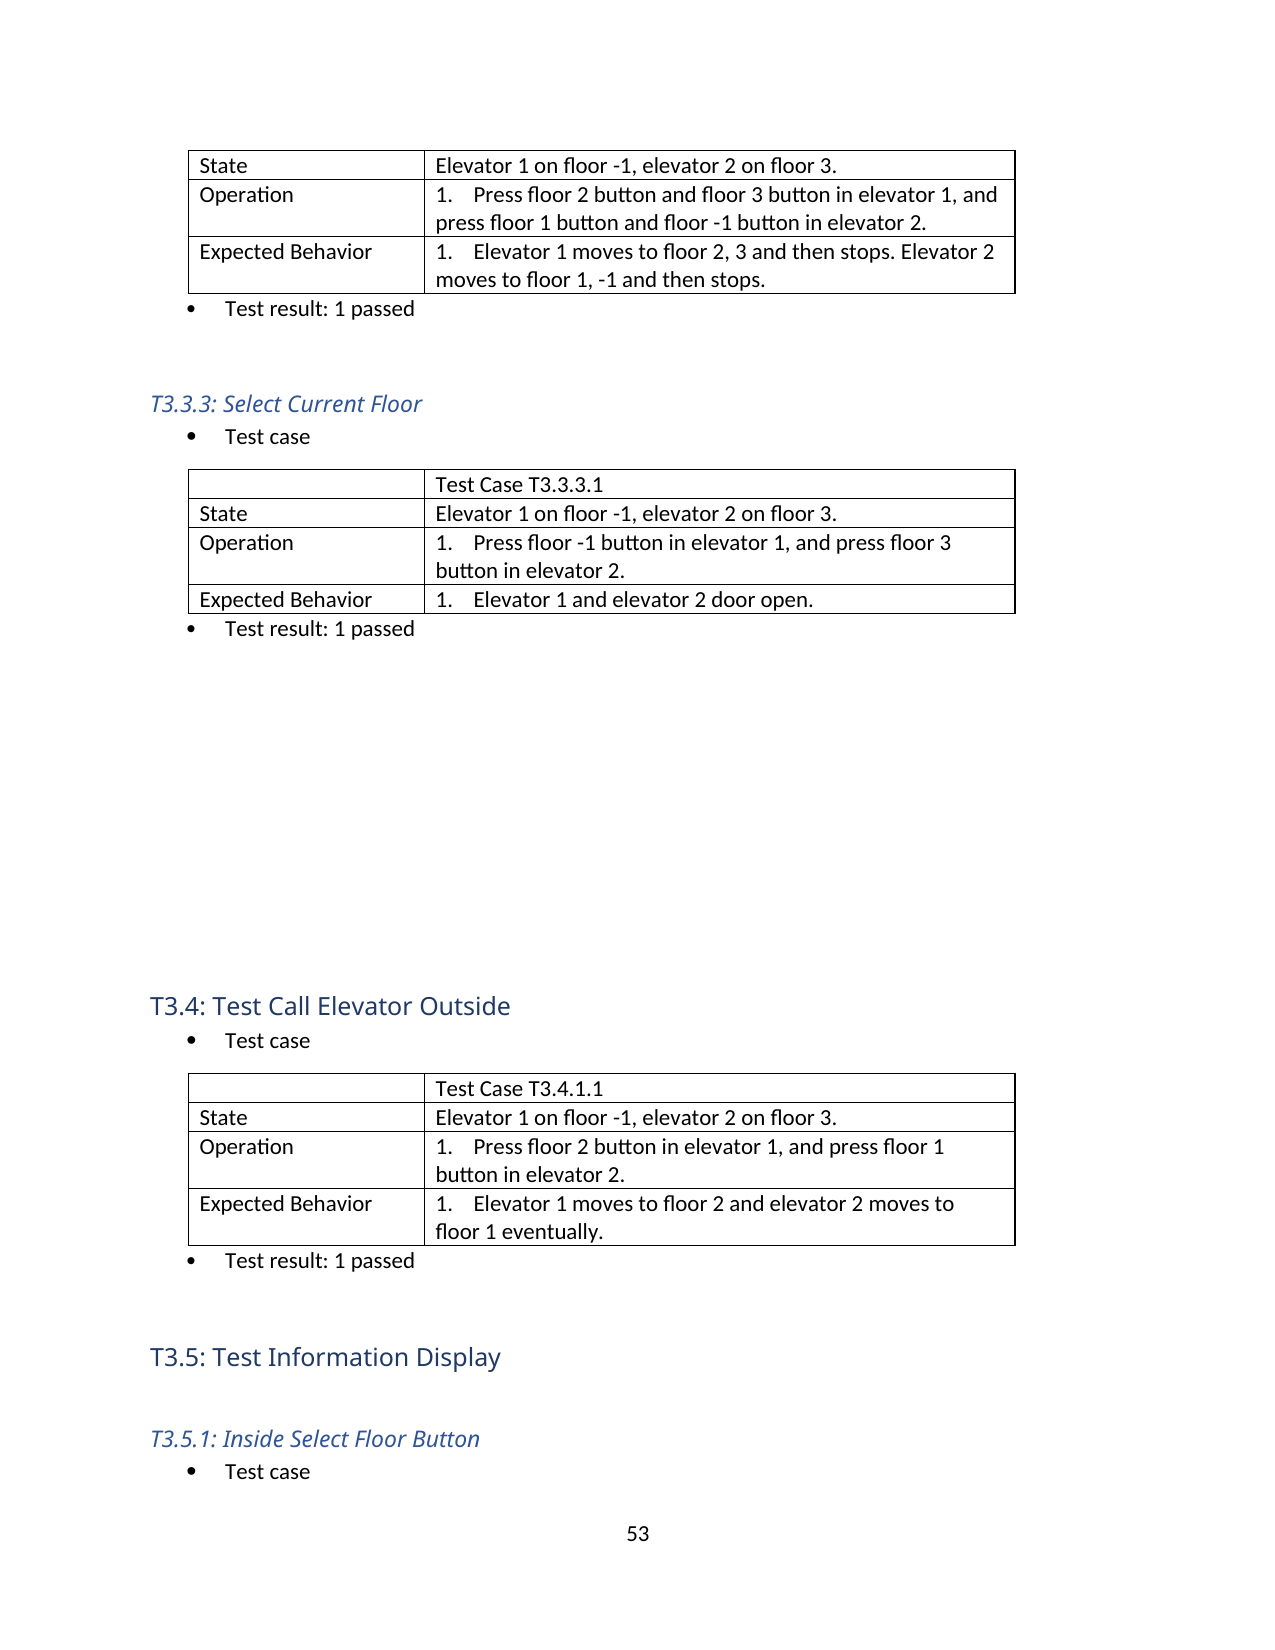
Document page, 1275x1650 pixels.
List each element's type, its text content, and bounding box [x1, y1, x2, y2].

table_cell 1. Elevator 1 and elevator 2 door open. [425, 585, 1014, 613]
table_cell 1. Press floor 2 button in elevator 1, and press floor 1 button in elevator 2. [425, 1132, 1014, 1188]
table_cell Operation [189, 1132, 424, 1188]
subtitle T3.5: Test Information Display [150, 1340, 1125, 1374]
list Test case [187, 1457, 1125, 1485]
table_header Test Case T3.3.3.1 [425, 470, 1014, 498]
list Test result: 1 passed [187, 1246, 1125, 1274]
table_cell Elevator 1 on floor -1, elevator 2 on floor 3. [425, 1103, 1014, 1131]
table_header [189, 1074, 424, 1102]
table_cell Operation [189, 528, 424, 584]
subtitle T3.4: Test Call Elevator Outside [150, 989, 1125, 1023]
table_cell Expected Behavior [189, 237, 424, 293]
list Test case [187, 1026, 1125, 1054]
list Test result: 1 passed [187, 294, 1125, 322]
list Test result: 1 passed [187, 614, 1125, 642]
table_cell State [189, 499, 424, 527]
table_cell Elevator 1 on floor -1, elevator 2 on floor 3. [425, 151, 1014, 179]
table_cell 1. Elevator 1 moves to floor 2, 3 and then stops. Elevator 2 moves to floor 1, -1 and then stops. [425, 237, 1014, 293]
table_cell Expected Behavior [189, 1189, 424, 1245]
table_header [189, 470, 424, 498]
table_cell Operation [189, 180, 424, 236]
table_cell Elevator 1 on floor -1, elevator 2 on floor 3. [425, 499, 1014, 527]
subtitle T3.5.1: Inside Select Floor Button [150, 1423, 1125, 1454]
table_cell 1. Press floor -1 button in elevator 1, and press floor 3 button in elevator 2. [425, 528, 1014, 584]
table_cell Expected Behavior [189, 585, 424, 613]
list Test case [187, 422, 1125, 450]
table_cell State [189, 151, 424, 179]
subtitle T3.3.3: Select Current Floor [150, 388, 1125, 419]
table_cell 1. Press floor 2 button and floor 3 button in elevator 1, and press floor 1 button and floor -1 button in elevator 2. [425, 180, 1014, 236]
table_header Test Case T3.4.1.1 [425, 1074, 1014, 1102]
table_cell 1. Elevator 1 moves to floor 2 and elevator 2 moves to floor 1 eventually. [425, 1189, 1014, 1245]
table_cell State [189, 1103, 424, 1131]
